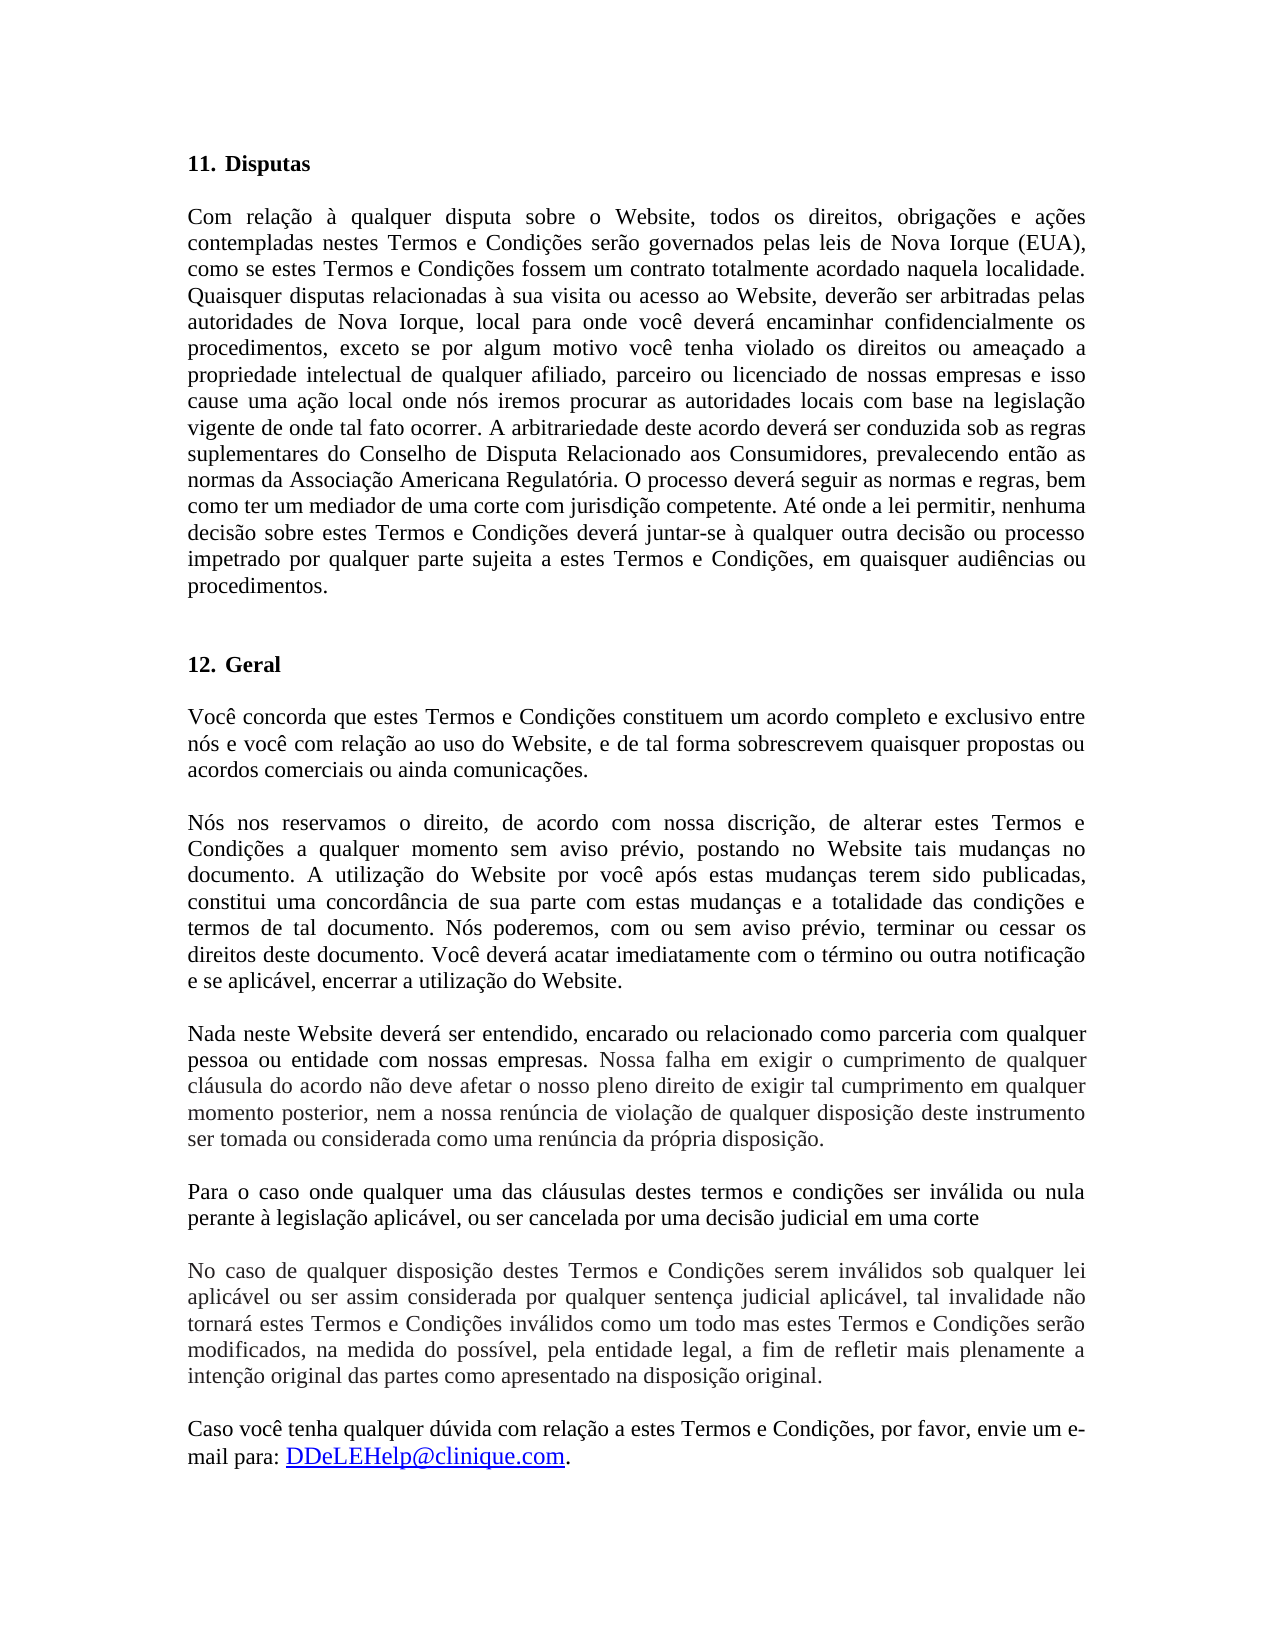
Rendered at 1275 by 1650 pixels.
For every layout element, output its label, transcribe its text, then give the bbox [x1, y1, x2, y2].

text Você concorda que estes Termos e Condições constituem um acordo completo e exclusivo entre nós e você com relação ao uso do Website, e de tal forma sobrescrevem quaisquer propostas ou acordos comerciais ou ainda comunicações. [187, 703, 1087, 782]
text No caso de qualquer disposição destes Termos e Condições serem inválidos sob qualquer lei aplicável ou ser assim considerada por qualquer sentença judicial aplicável, tal invalidade não tornará estes Termos e Condições inválidos como um todo mas estes Termos e Condições serão modificados, na medida do possível, pela entidade legal, a fim de refletir mais plenamente a intenção original das partes como apresentado na disposição original. [187, 1257, 1087, 1389]
list Geral [187, 651, 1087, 677]
text Para o caso onde qualquer uma das cláusulas destes termos e condições ser inválida ou nula perante à legislação aplicável, ou ser cancelada por uma decisão judicial em uma corte [187, 1178, 1087, 1231]
text Caso você tenha qualquer dúvida com relação a estes Termos e Condições, por favor, envie um e-mail para: DDeLEHelp@clinique.com. [187, 1415, 1087, 1470]
text Com relação à qualquer disputa sobre o Website, todos os direitos, obrigações e ações contempladas nestes Termos e Condições serão governados pelas leis de Nova Iorque (EUA), como se estes Termos e Condições fossem um contrato totalmente acordado naquela localidade. Quaisquer disputas relacionadas à sua visita ou acesso ao Website, deverão ser arbitradas pelas autoridades de Nova Iorque, local para onde você deverá encaminhar confidencialmente os procedimentos, exceto se por algum motivo você tenha violado os direitos ou ameaçado a propriedade intelectual de qualquer afiliado, parceiro ou licenciado de nossas empresas e isso cause uma ação local onde nós iremos procurar as autoridades locais com base na legislação vigente de onde tal fato ocorrer. A arbitrariedade deste acordo deverá ser conduzida sob as regras suplementares do Conselho de Disputa Relacionado aos Consumidores, prevalecendo então as normas da Associação Americana Regulatória. O processo deverá seguir as normas e regras, bem como ter um mediador de uma corte com jurisdição competente. Até onde a lei permitir, nenhuma decisão sobre estes Termos e Condições deverá juntar-se à qualquer outra decisão ou processo impetrado por qualquer parte sujeita a estes Termos e Condições, em quaisquer audiências ou procedimentos. [187, 203, 1087, 598]
list Disputas [187, 150, 1087, 176]
text Nada neste Website deverá ser entendido, encarado ou relacionado como parceria com qualquer pessoa ou entidade com nossas empresas. Nossa falha em exigir o cumprimento de qualquer cláusula do acordo não deve afetar o nosso pleno direito de exigir tal cumprimento em qualquer momento posterior, nem a nossa renúncia de violação de qualquer disposição deste instrumento ser tomada ou considerada como uma renúncia da própria disposição. [187, 1020, 1087, 1151]
text Nós nos reservamos o direito, de acordo com nossa discrição, de alterar estes Termos e Condições a qualquer momento sem aviso prévio, postando no Website tais mudanças no documento. A utilização do Website por você após estas mudanças terem sido publicadas, constitui uma concordância de sua parte com estas mudanças e a totalidade das condições e termos de tal documento. Nós poderemos, com ou sem aviso prévio, terminar ou cessar os direitos deste documento. Você deverá acatar imediatamente com o término ou outra notificação e se aplicável, encerrar a utilização do Website. [187, 809, 1087, 993]
